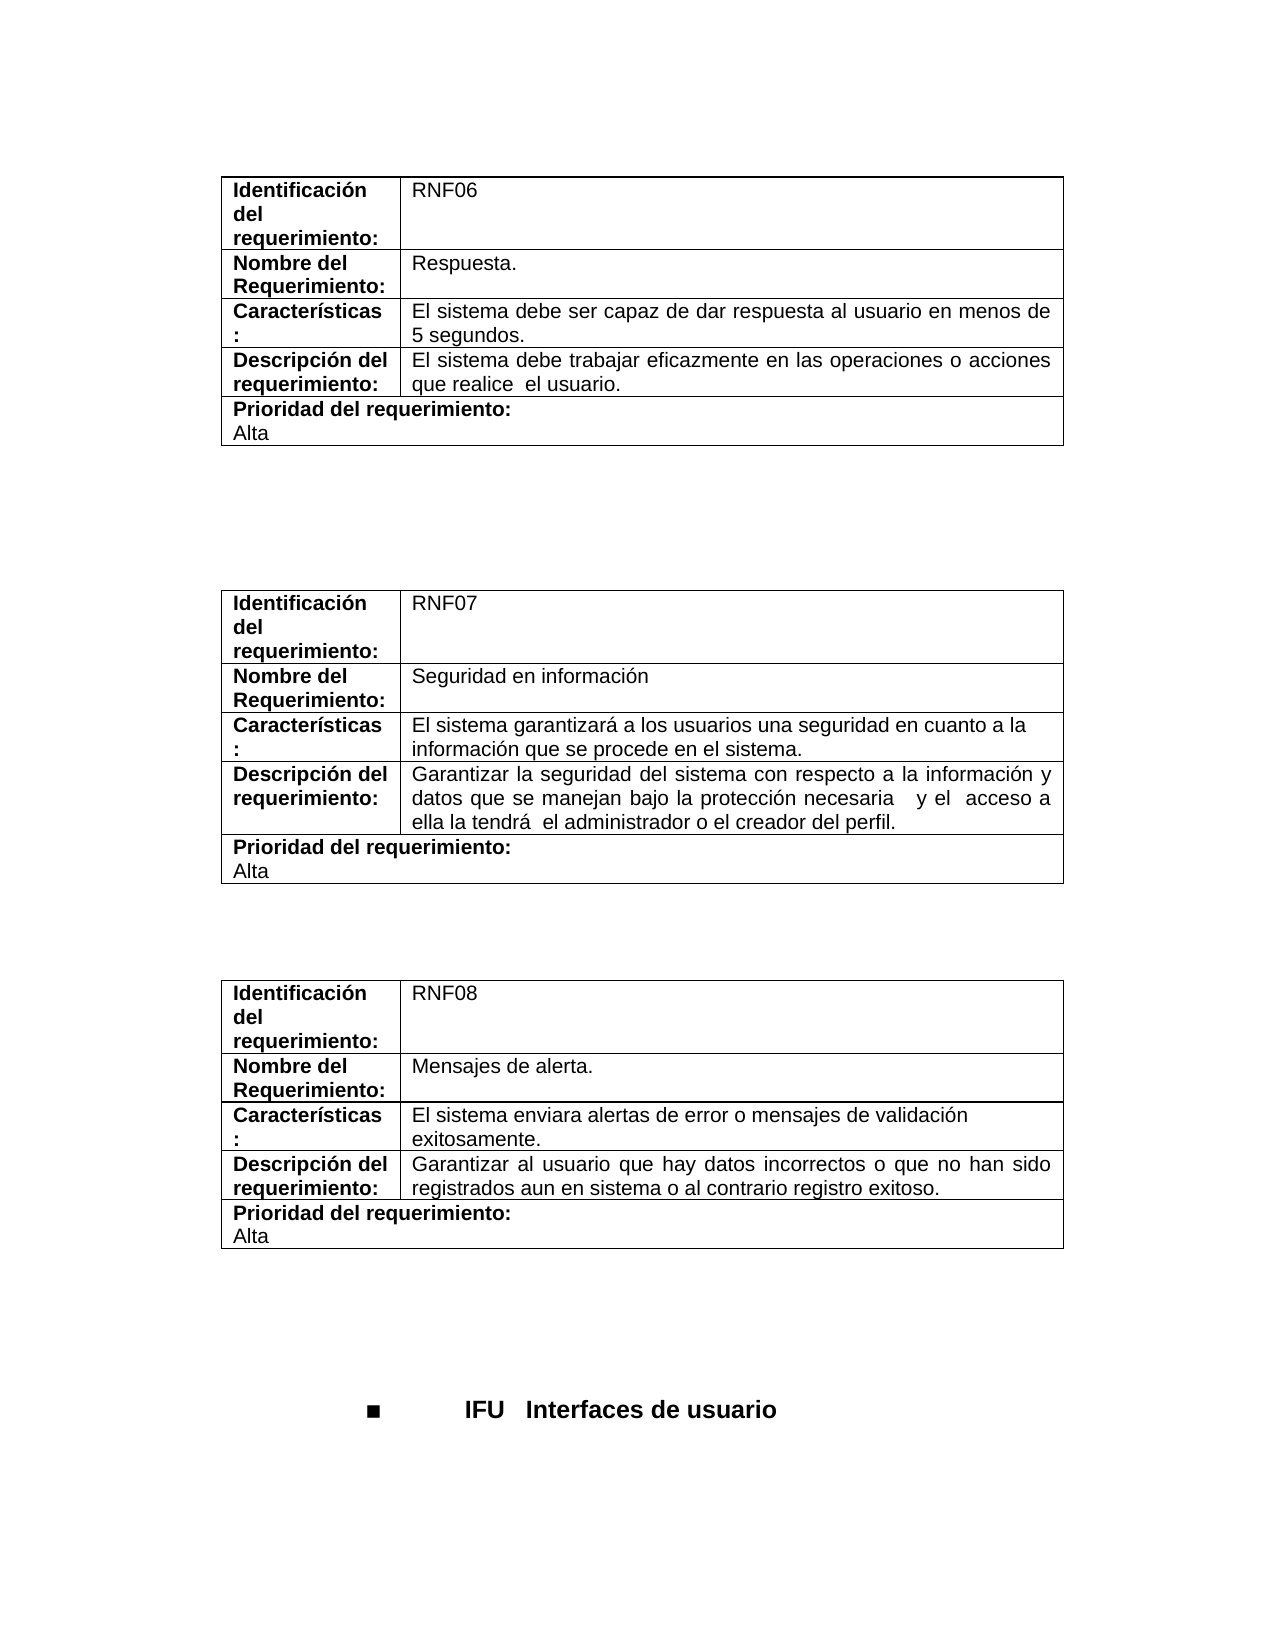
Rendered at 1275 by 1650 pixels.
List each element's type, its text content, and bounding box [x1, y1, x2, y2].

table_cell Garantizar la seguridad del sistema con respecto a la información y datos que se manejan bajo la protección necesaria y el acceso a ella la tendrá el administrador o el creador del perfil. [401, 762, 1063, 834]
table_cell Garantizar al usuario que hay datos incorrectos o que no han sido registrados aun en sistema o al contrario registro exitoso. [401, 1151, 1063, 1199]
table_cell Descripción del requerimiento: [222, 348, 400, 396]
table_cell Seguridad en información [401, 664, 1063, 712]
table_cell El sistema debe trabajar eficazmente en las operaciones o acciones que realice el usuario. [401, 348, 1063, 396]
subtitle IFU Interfaces de usuario [365, 1382, 1098, 1433]
table_header RNF07 [401, 591, 1063, 663]
table_cell Nombre del Requerimiento: [222, 664, 400, 712]
table_cell Descripción del requerimiento: [222, 1151, 400, 1199]
table_cell El sistema debe ser capaz de dar respuesta al usuario en menos de 5 segundos. [401, 299, 1063, 347]
table_cell Nombre del Requerimiento: [222, 1054, 400, 1101]
table_header Identificación del requerimiento: [222, 981, 400, 1052]
table_header Identificación del requerimiento: [222, 178, 400, 249]
table_cell Nombre del Requerimiento: [222, 250, 400, 298]
table_cell Prioridad del requerimiento: Alta [222, 835, 1063, 883]
table_cell Características: [222, 1103, 400, 1150]
table_cell Mensajes de alerta. [401, 1054, 1063, 1101]
table_cell El sistema enviara alertas de error o mensajes de validación exitosamente. [401, 1103, 1063, 1150]
table_header RNF08 [401, 981, 1063, 1052]
table_cell Características: [222, 713, 400, 761]
table_cell Características: [222, 299, 400, 347]
table_header Identificación del requerimiento: [222, 591, 400, 663]
table_cell Respuesta. [401, 250, 1063, 298]
table_cell Prioridad del requerimiento: Alta [222, 397, 1063, 445]
table_cell Prioridad del requerimiento: Alta [222, 1200, 1063, 1248]
table_cell Descripción del requerimiento: [222, 762, 400, 834]
table_cell El sistema garantizará a los usuarios una seguridad en cuanto a la información que se procede en el sistema. [401, 713, 1063, 761]
table_header RNF06 [401, 178, 1063, 249]
